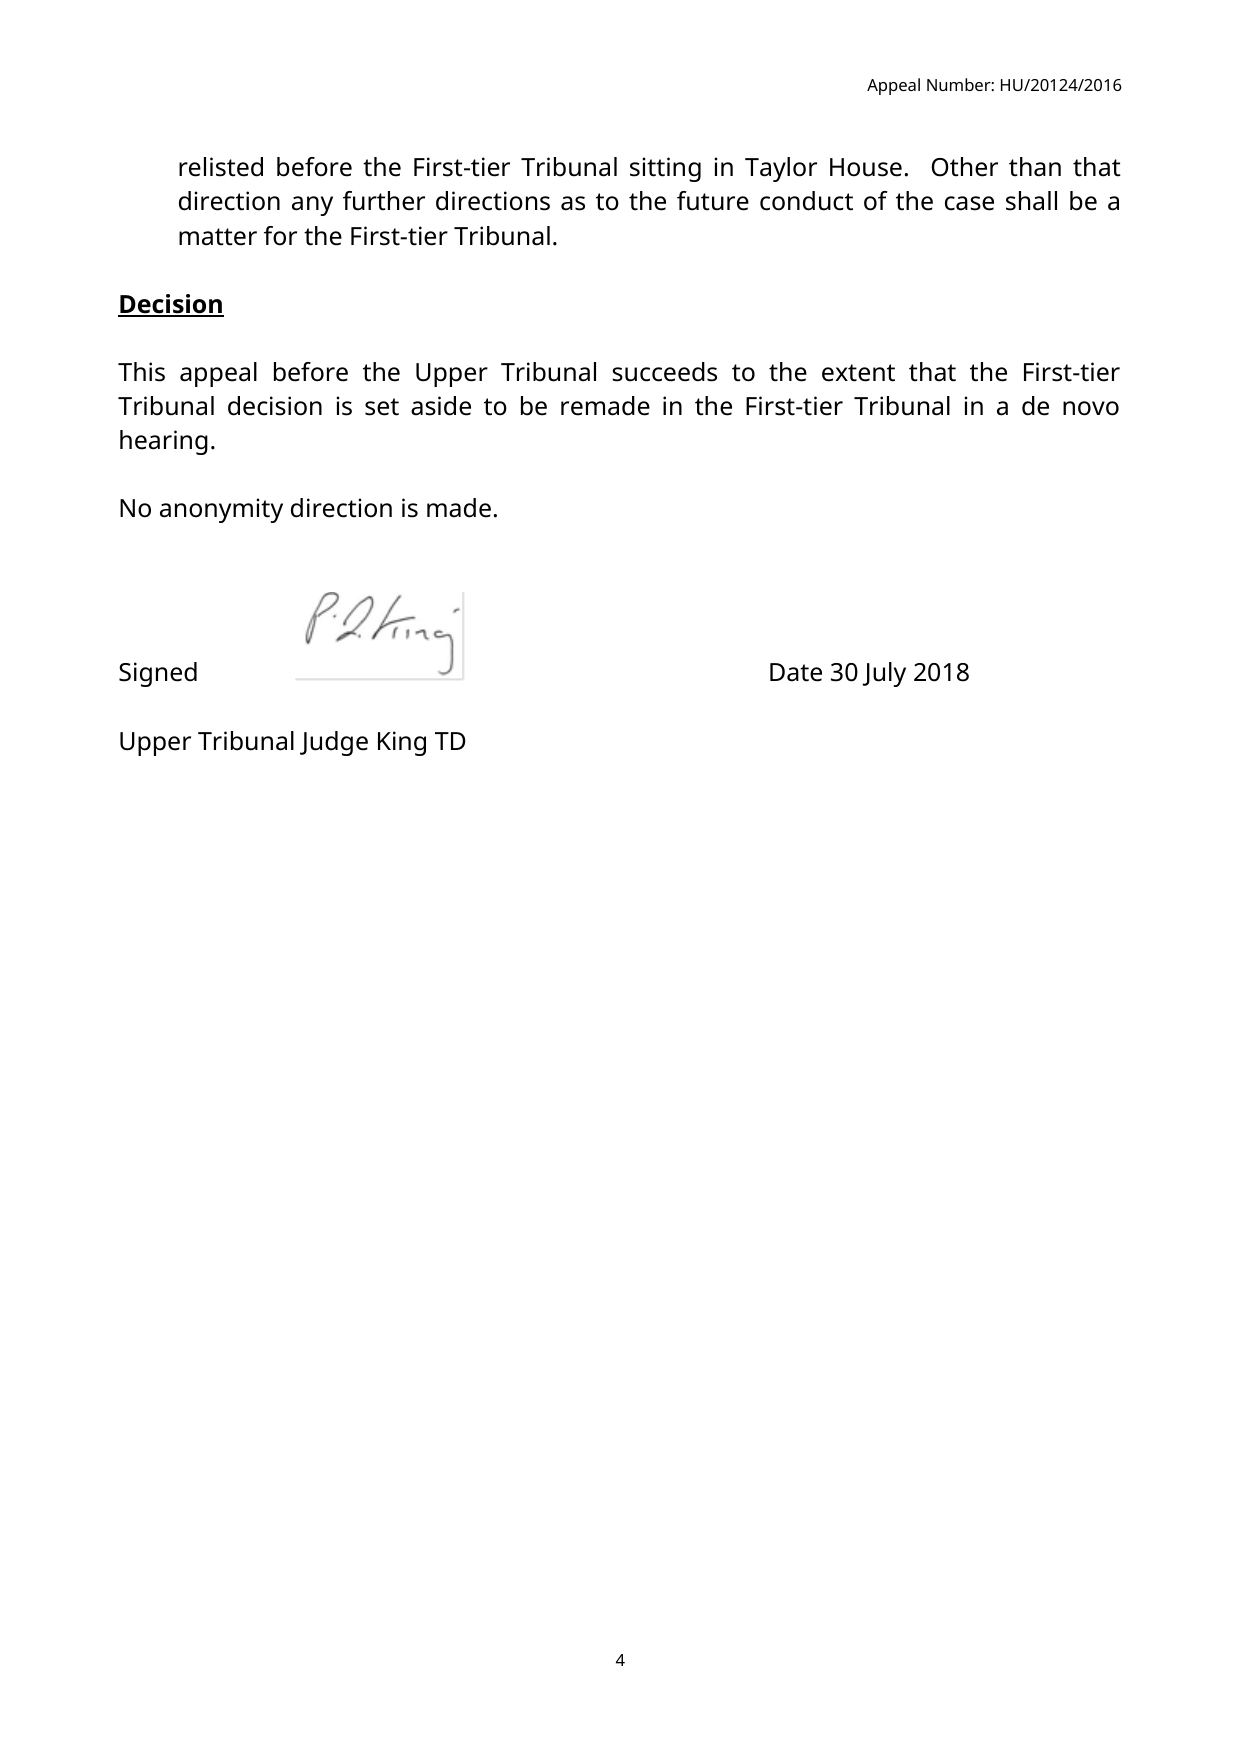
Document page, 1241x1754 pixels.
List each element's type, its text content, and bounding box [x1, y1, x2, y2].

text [118, 150, 1122, 252]
text Decision [118, 286, 1122, 320]
text Signed Date 30 July 2018 [118, 593, 1122, 689]
text This appeal before the Upper Tribunal succeeds to the extent that the First-tier Tribunal decision is set aside to be remade in the First-tier Tribunal in a de novo hearing. [118, 354, 1122, 457]
text Upper Tribunal Judge King TD [118, 723, 1122, 757]
text No anonymity direction is made. [118, 491, 1122, 525]
picture [295, 592, 466, 682]
